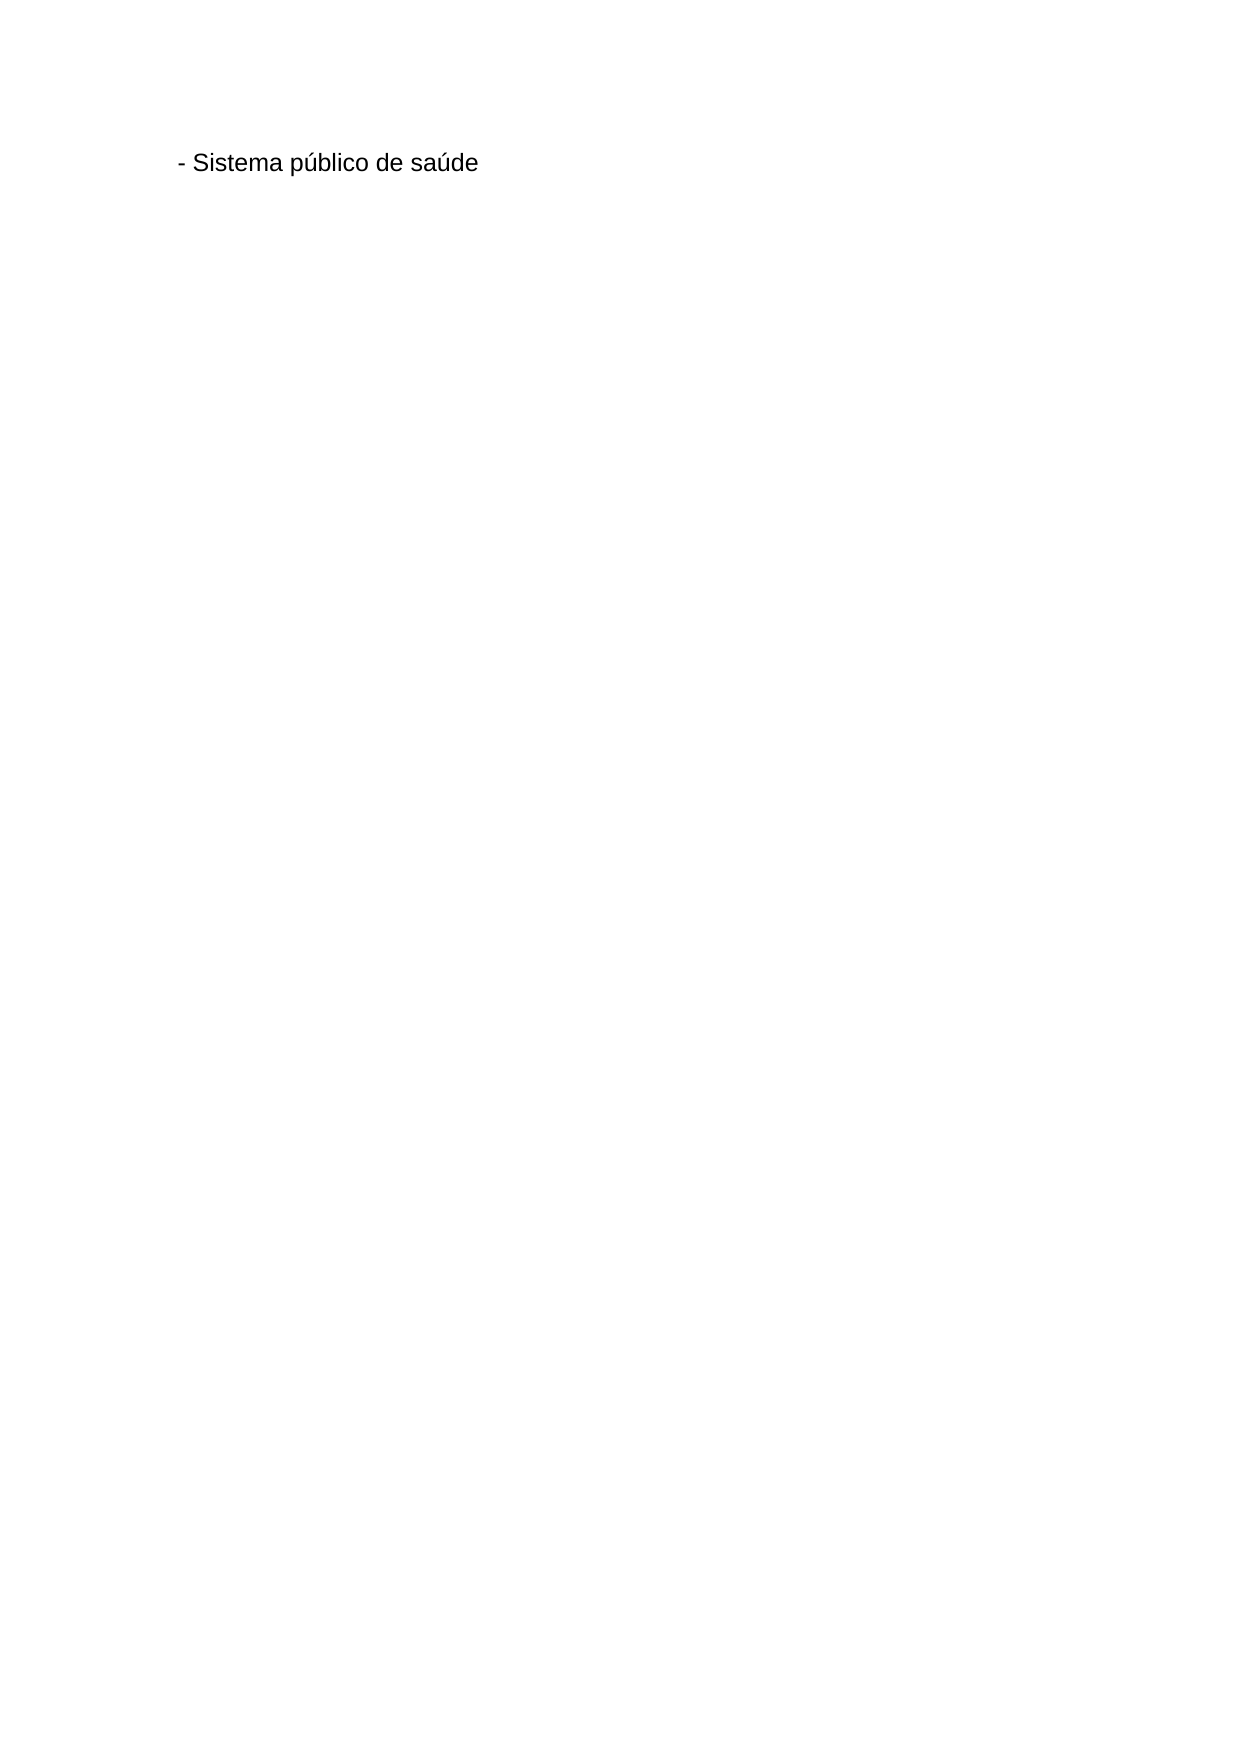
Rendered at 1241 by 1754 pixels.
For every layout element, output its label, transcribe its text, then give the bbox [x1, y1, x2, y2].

text - Sistema público de saúde [177, 148, 1063, 176]
